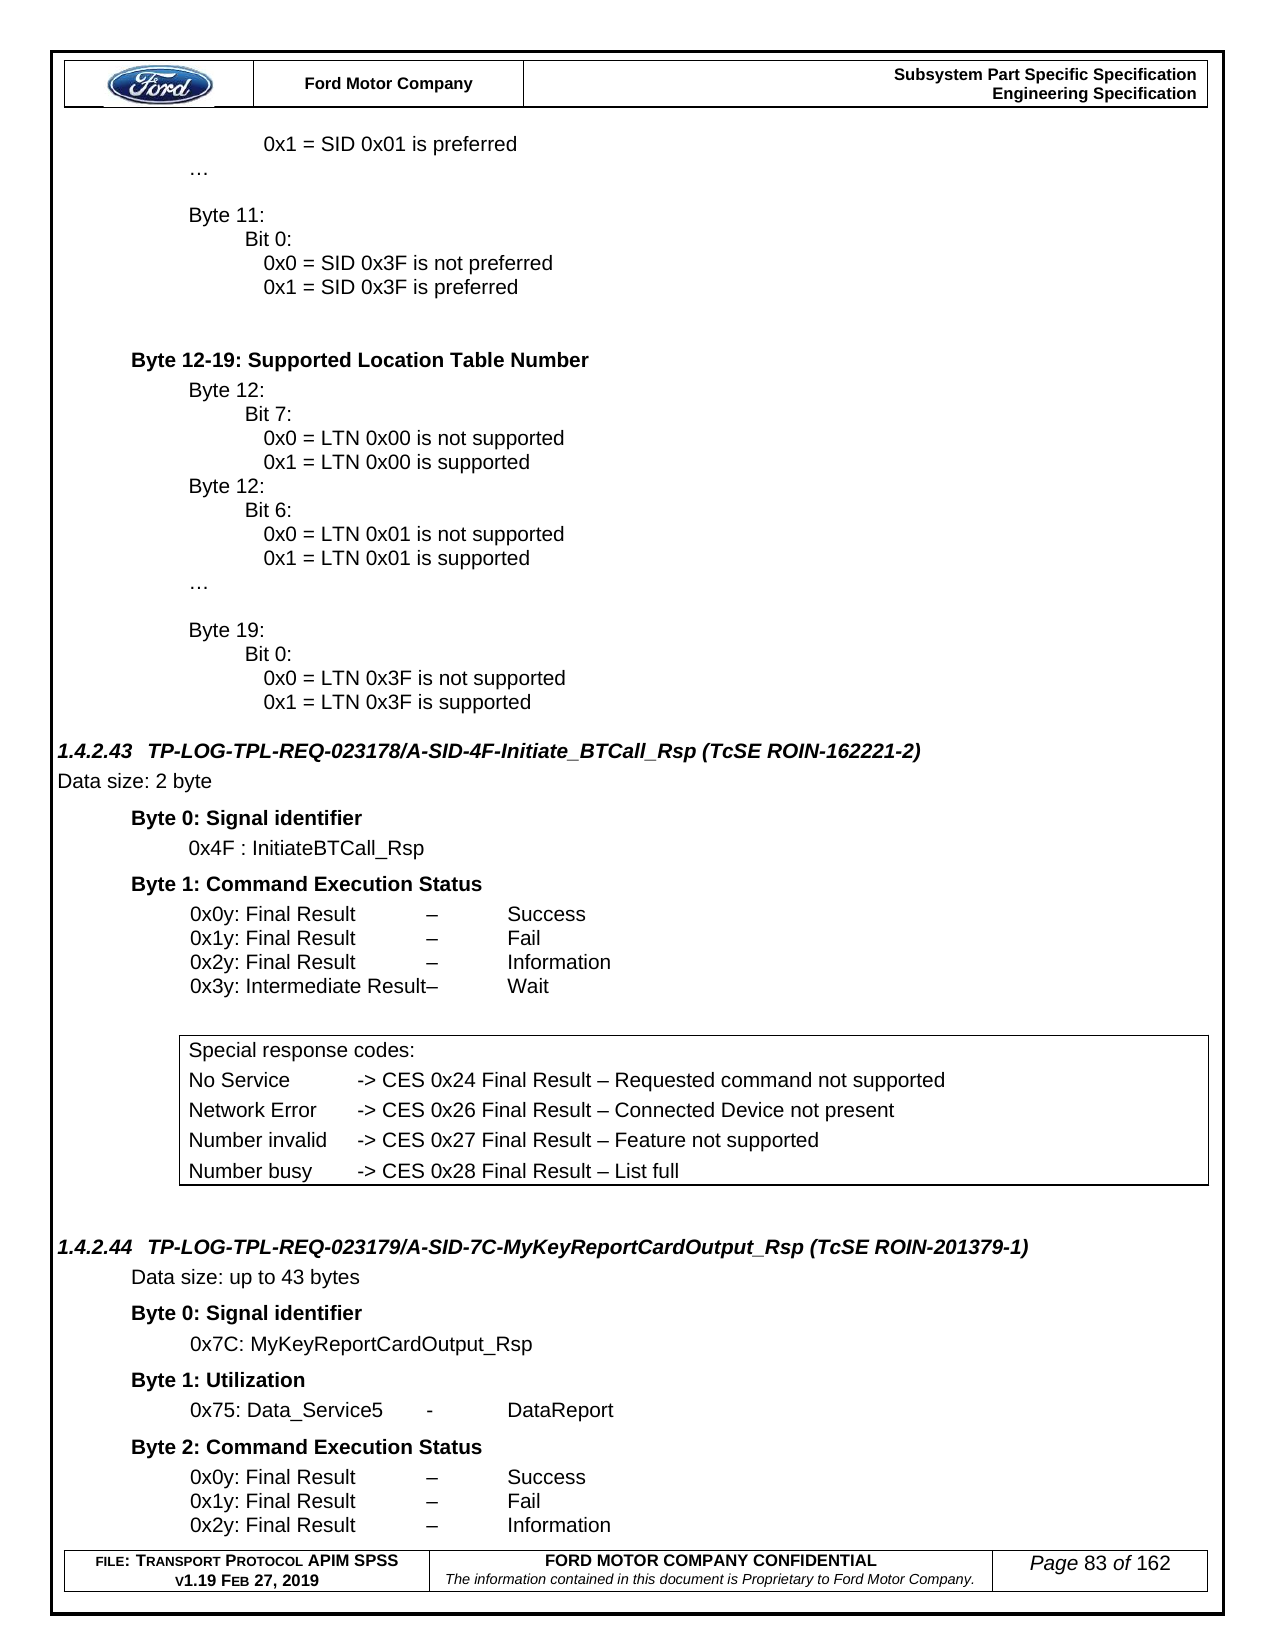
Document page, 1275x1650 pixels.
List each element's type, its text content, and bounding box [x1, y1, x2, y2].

text 0x0 = LTN 0x3F is not supported [57, 666, 1215, 690]
subtitle TP-LOG-TPL-REQ-023179/A-SID-7C-MyKeyReportCardOutput_Rsp (TcSE ROIN-201379-1) [57, 1234, 1215, 1258]
subtitle TP-LOG-TPL-REQ-023178/A-SID-4F-Initiate_BTCall_Rsp (TcSE ROIN-162221-2) [57, 739, 1215, 763]
text 0x2y: Final Result – Information [190, 1513, 1215, 1537]
text 0x7C: MyKeyReportCardOutput_Rsp [190, 1331, 1215, 1355]
text 0x1 = SID 0x01 is preferred [57, 131, 1215, 155]
text … [57, 570, 1215, 594]
text 0x2y: Final Result – Information [190, 950, 1215, 974]
text Special response codes: [180, 1036, 1208, 1062]
text Byte 12: [57, 474, 1215, 498]
text Data size: up to 43 bytes [57, 1265, 1215, 1289]
text 0x3y: Intermediate Result – Wait [190, 974, 1215, 998]
text 0x0 = SID 0x3F is not preferred [57, 251, 1215, 275]
text Number busy -> CES 0x28 Final Result – List full [180, 1155, 1208, 1184]
text Byte 0: Signal identifier [131, 805, 1215, 829]
text 0x1 = LTN 0x3F is supported [57, 690, 1215, 714]
text 0x1 = LTN 0x01 is supported [57, 546, 1215, 570]
text 0x1 = LTN 0x00 is supported [57, 450, 1215, 474]
text 0x75: Data_Service5 - DataReport [190, 1398, 1215, 1422]
text Byte 2: Command Execution Status [131, 1434, 1215, 1458]
text Network Error -> CES 0x26 Final Result – Connected Device not present [180, 1095, 1208, 1122]
picture [103, 61, 215, 107]
text Bit 7: [57, 402, 1215, 426]
text Byte 19: [57, 618, 1215, 642]
text 0x0 = LTN 0x01 is not supported [57, 522, 1215, 546]
text 0x1y: Final Result – Fail [190, 926, 1215, 950]
text 0x4F : InitiateBTCall_Rsp [188, 836, 1215, 859]
text 0x0y: Final Result – Success [190, 902, 1215, 926]
text Bit 0: [57, 227, 1215, 251]
text Number invalid -> CES 0x27 Final Result – Feature not supported [180, 1125, 1208, 1152]
text Byte 12-19: Supported Location Table Number [131, 348, 1215, 372]
text Byte 1: Utilization [131, 1368, 1215, 1392]
text Byte 1: Command Execution Status [131, 872, 1215, 896]
text 0x1 = SID 0x3F is preferred [57, 275, 1215, 299]
text Data size: 2 byte [57, 769, 1215, 793]
text Bit 0: [57, 642, 1215, 666]
text Byte 11: [57, 203, 1215, 227]
text … [57, 155, 1215, 179]
text 0x1y: Final Result – Fail [190, 1489, 1215, 1513]
text 0x0 = LTN 0x00 is not supported [57, 426, 1215, 450]
text 0x0y: Final Result – Success [190, 1465, 1215, 1489]
text Bit 6: [57, 498, 1215, 522]
text No Service -> CES 0x24 Final Result – Requested command not supported [180, 1065, 1208, 1092]
text Byte 0: Signal identifier [131, 1301, 1215, 1325]
text Byte 12: [57, 378, 1215, 402]
